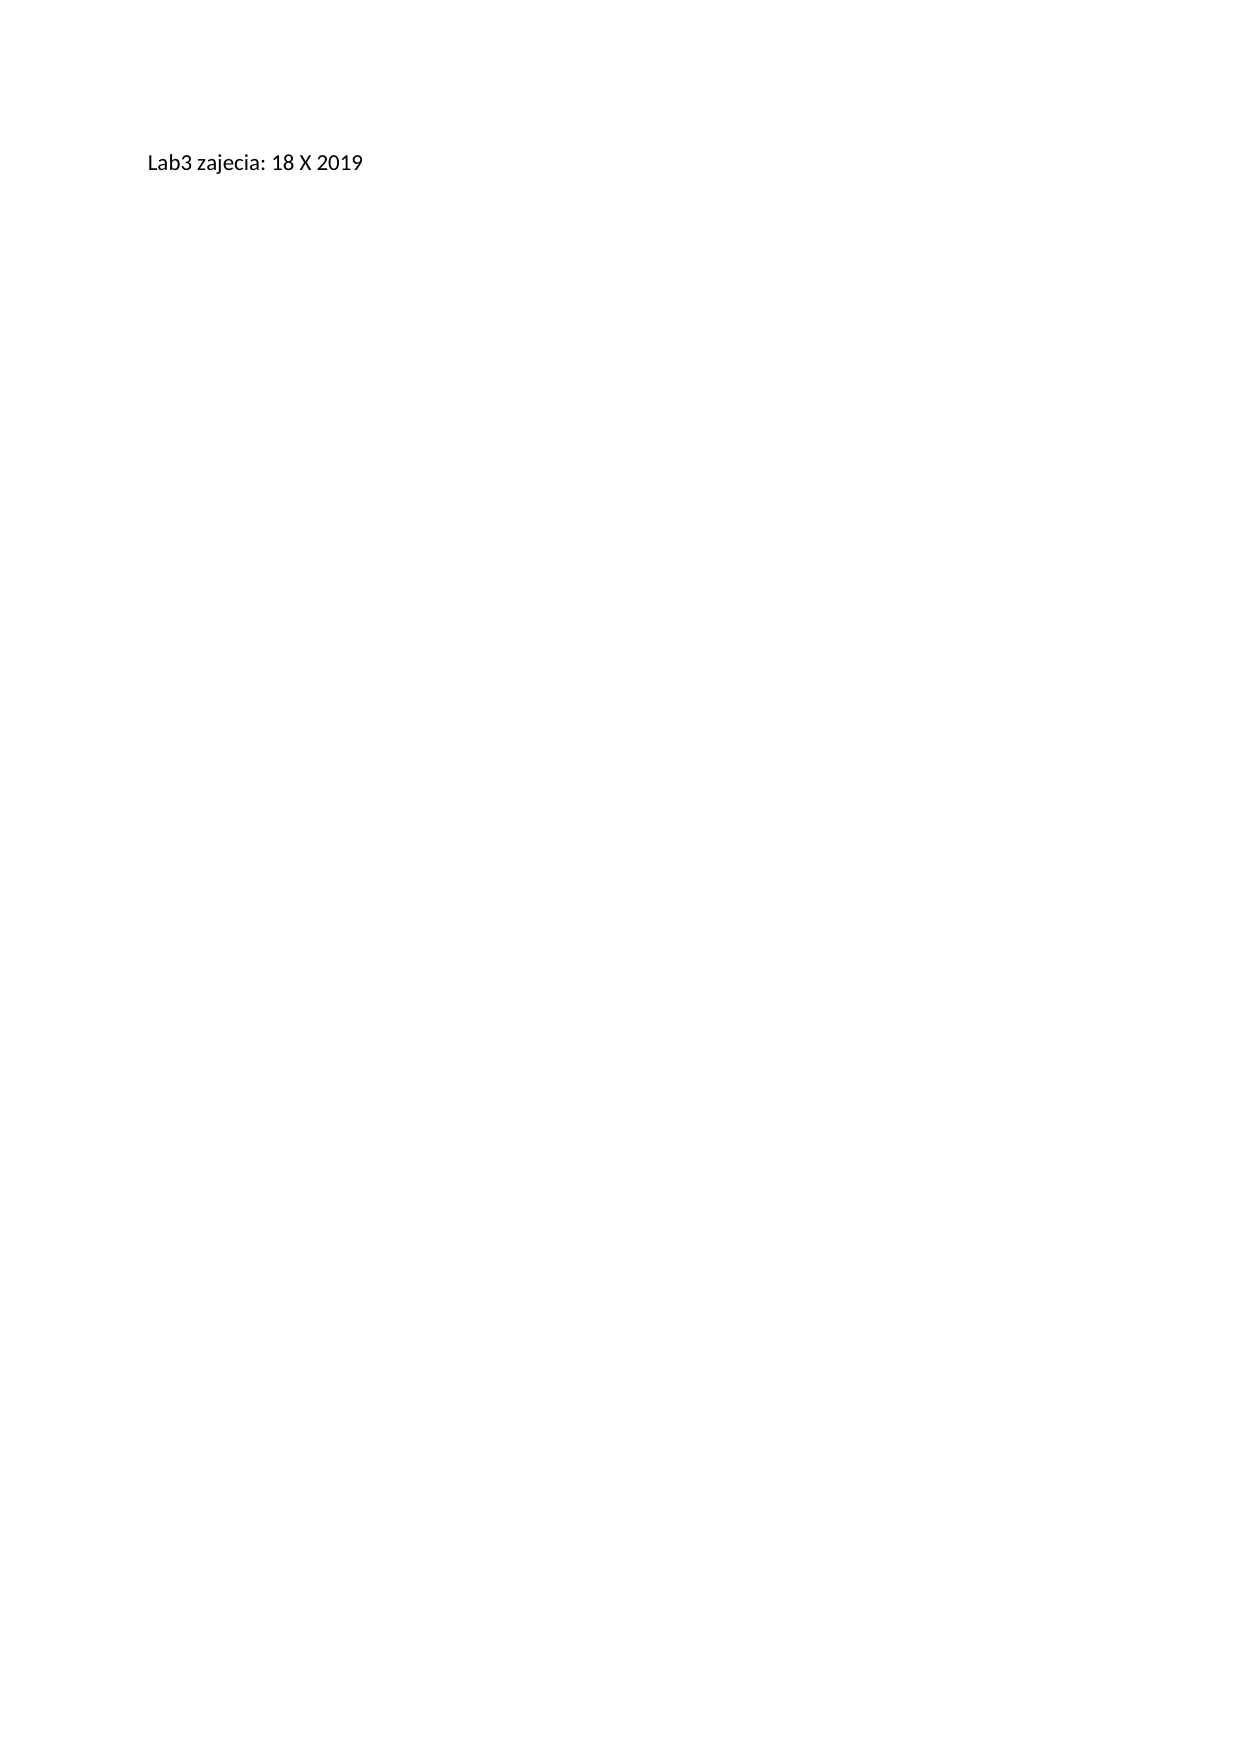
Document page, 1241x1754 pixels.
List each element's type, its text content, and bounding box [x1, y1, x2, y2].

text Lab3 zajecia: 18 X 2019 [148, 148, 1093, 176]
